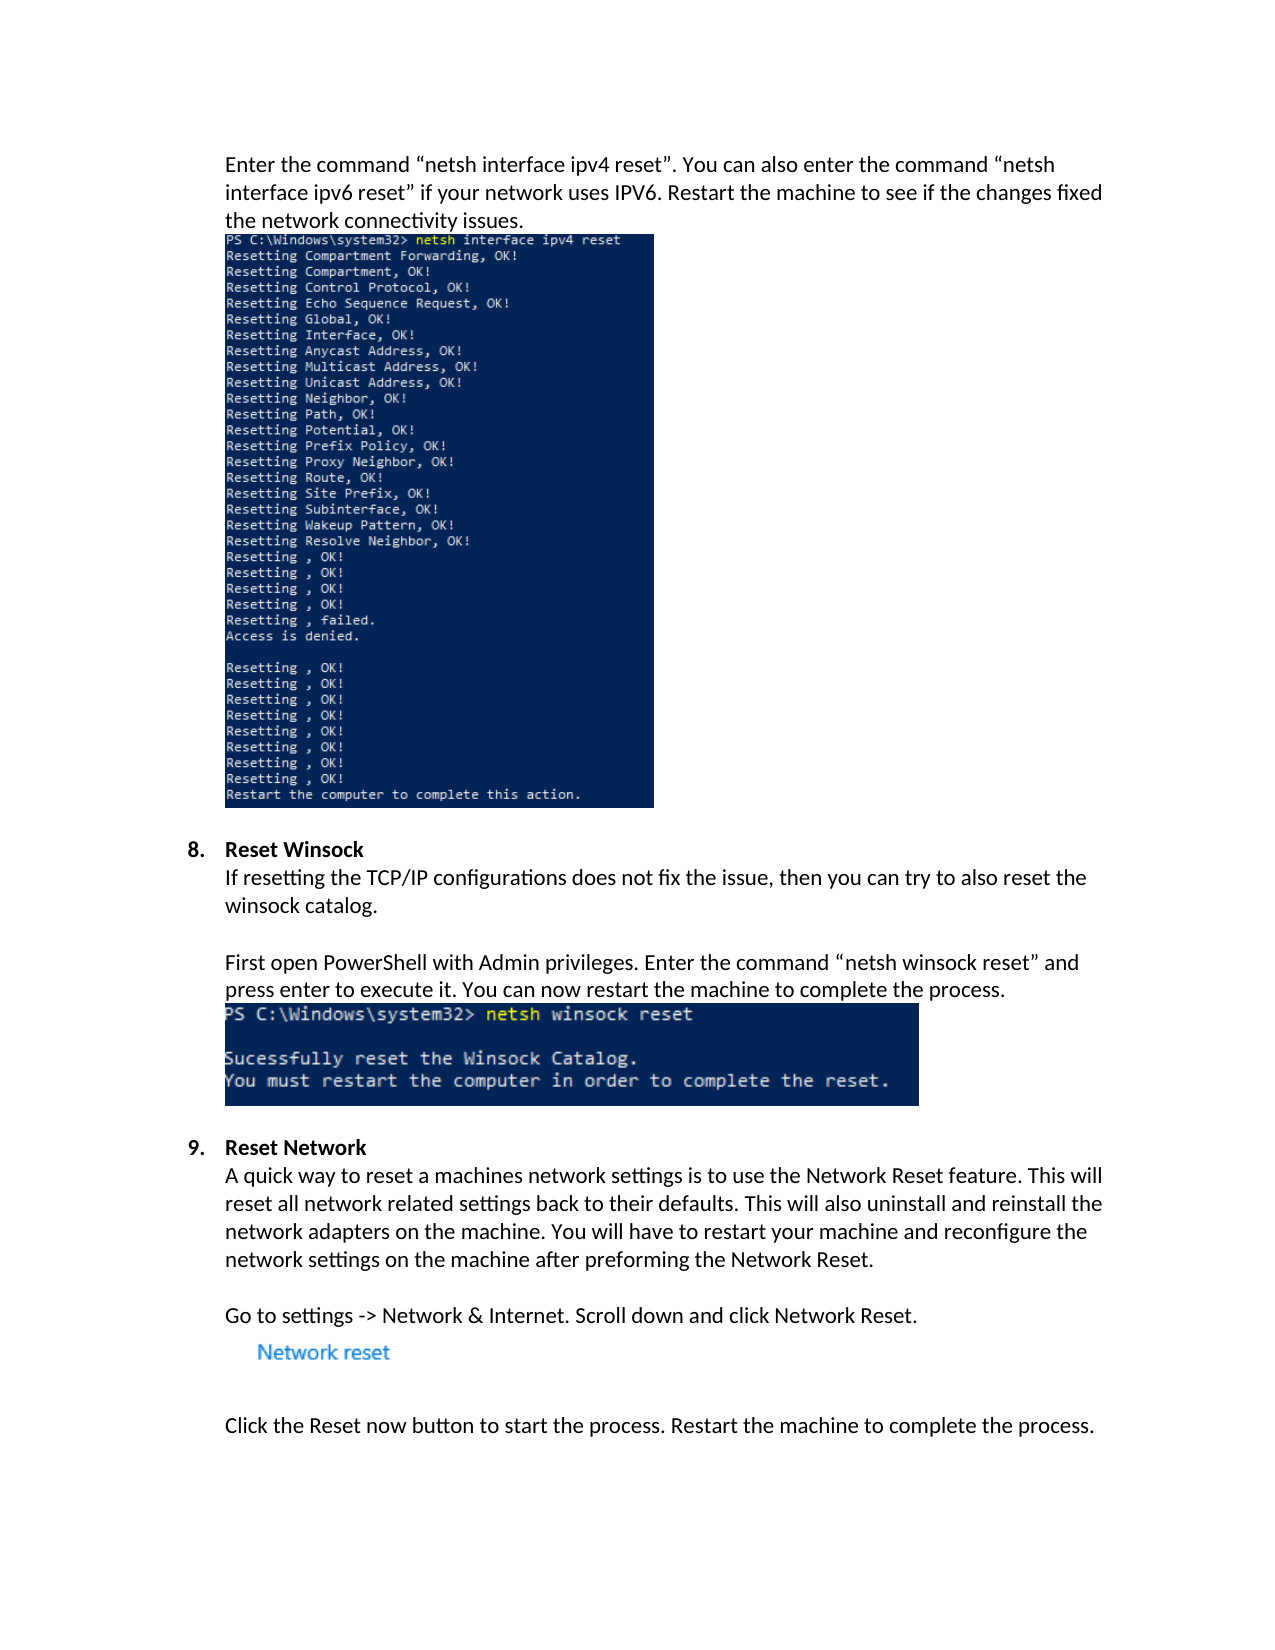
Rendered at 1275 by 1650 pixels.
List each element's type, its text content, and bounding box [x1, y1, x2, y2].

list A quick way to reset a machines network settings is to use the Network Reset feature. This will reset all network related settings back to their defaults. This will also uninstall and reinstall the network adapters on the machine. You will have to restart your machine and reconfigure the network settings on the machine after preforming the Network Reset. [225, 1161, 1125, 1273]
picture [225, 1003, 919, 1106]
list Reset Network [187, 1133, 1125, 1161]
list Click the Reset now button to start the process. Restart the machine to complete the process. [225, 1411, 1125, 1439]
list Go to settings -> Network & Internet. Scroll down and click Network Reset. [225, 1301, 1125, 1329]
list Enter the command “netsh interface ipv4 reset”. You can also enter the command “netsh interface ipv6 reset” if your network uses IPV6. Restart the machine to see if the changes fixed the network connectivity issues. [225, 150, 1125, 234]
list First open PowerShell with Admin privileges. Enter the command “netsh winsock reset” and press enter to execute it. You can now restart the machine to complete the process. [225, 948, 1125, 1004]
picture [225, 1329, 418, 1383]
list Reset Winsock [187, 836, 1125, 863]
picture [225, 234, 654, 808]
text If resetting the TCP/IP configurations does not fix the issue, then you can try to also reset the winsock catalog. [225, 863, 1125, 919]
